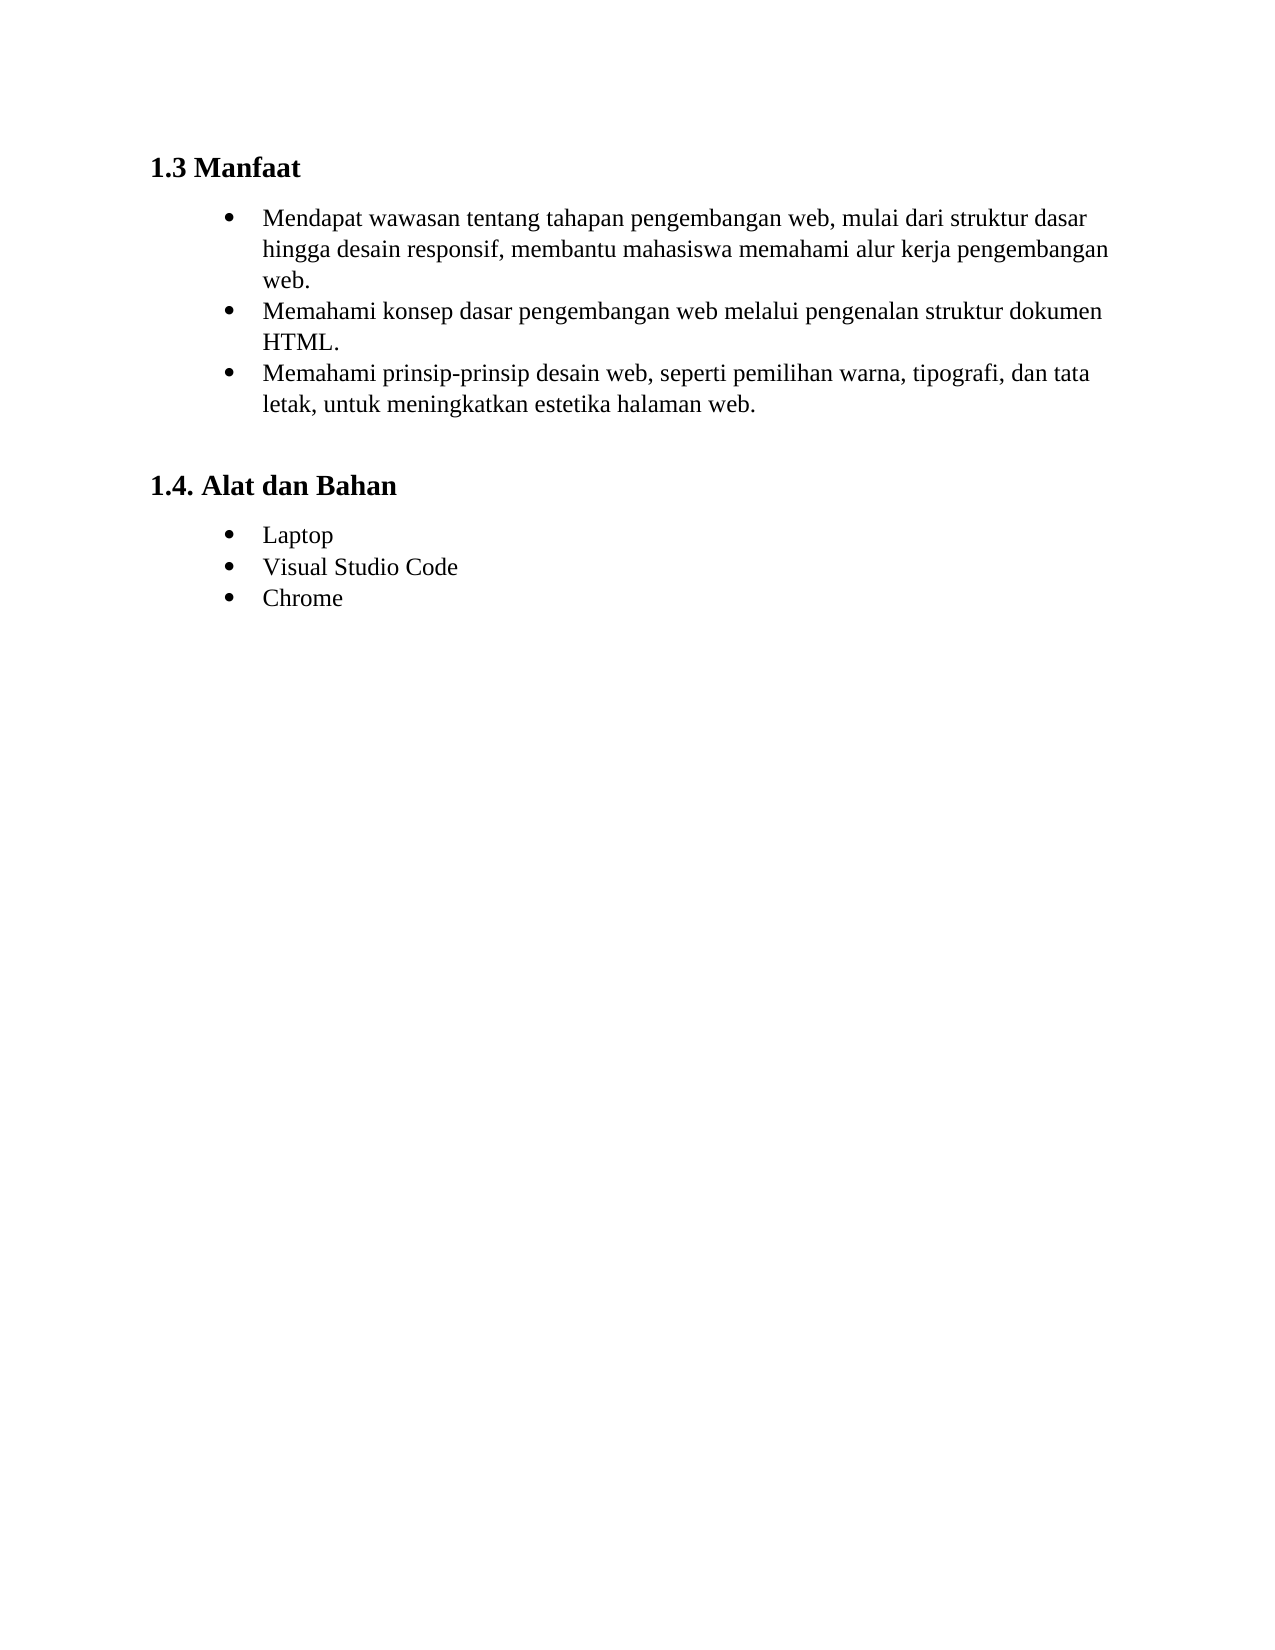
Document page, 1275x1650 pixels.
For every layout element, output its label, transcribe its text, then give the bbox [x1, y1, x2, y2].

text 1.4. Alat dan Bahan [150, 468, 1125, 501]
list Memahami prinsip-prinsip desain web, seperti pemilihan warna, tipografi, dan tata letak, untuk meningkatkan estetika halaman web. [225, 358, 1125, 418]
list Chrome [225, 583, 1125, 611]
list Visual Studio Code [225, 552, 1125, 580]
text 1.3 Manfaat [150, 150, 1125, 183]
list Laptop [225, 521, 1125, 549]
list Memahami konsep dasar pengembangan web melalui pengenalan struktur dokumen HTML. [225, 296, 1125, 356]
list Mendapat wawasan tentang tahapan pengembangan web, mulai dari struktur dasar hingga desain responsif, membantu mahasiswa memahami alur kerja pengembangan web. [225, 203, 1125, 294]
